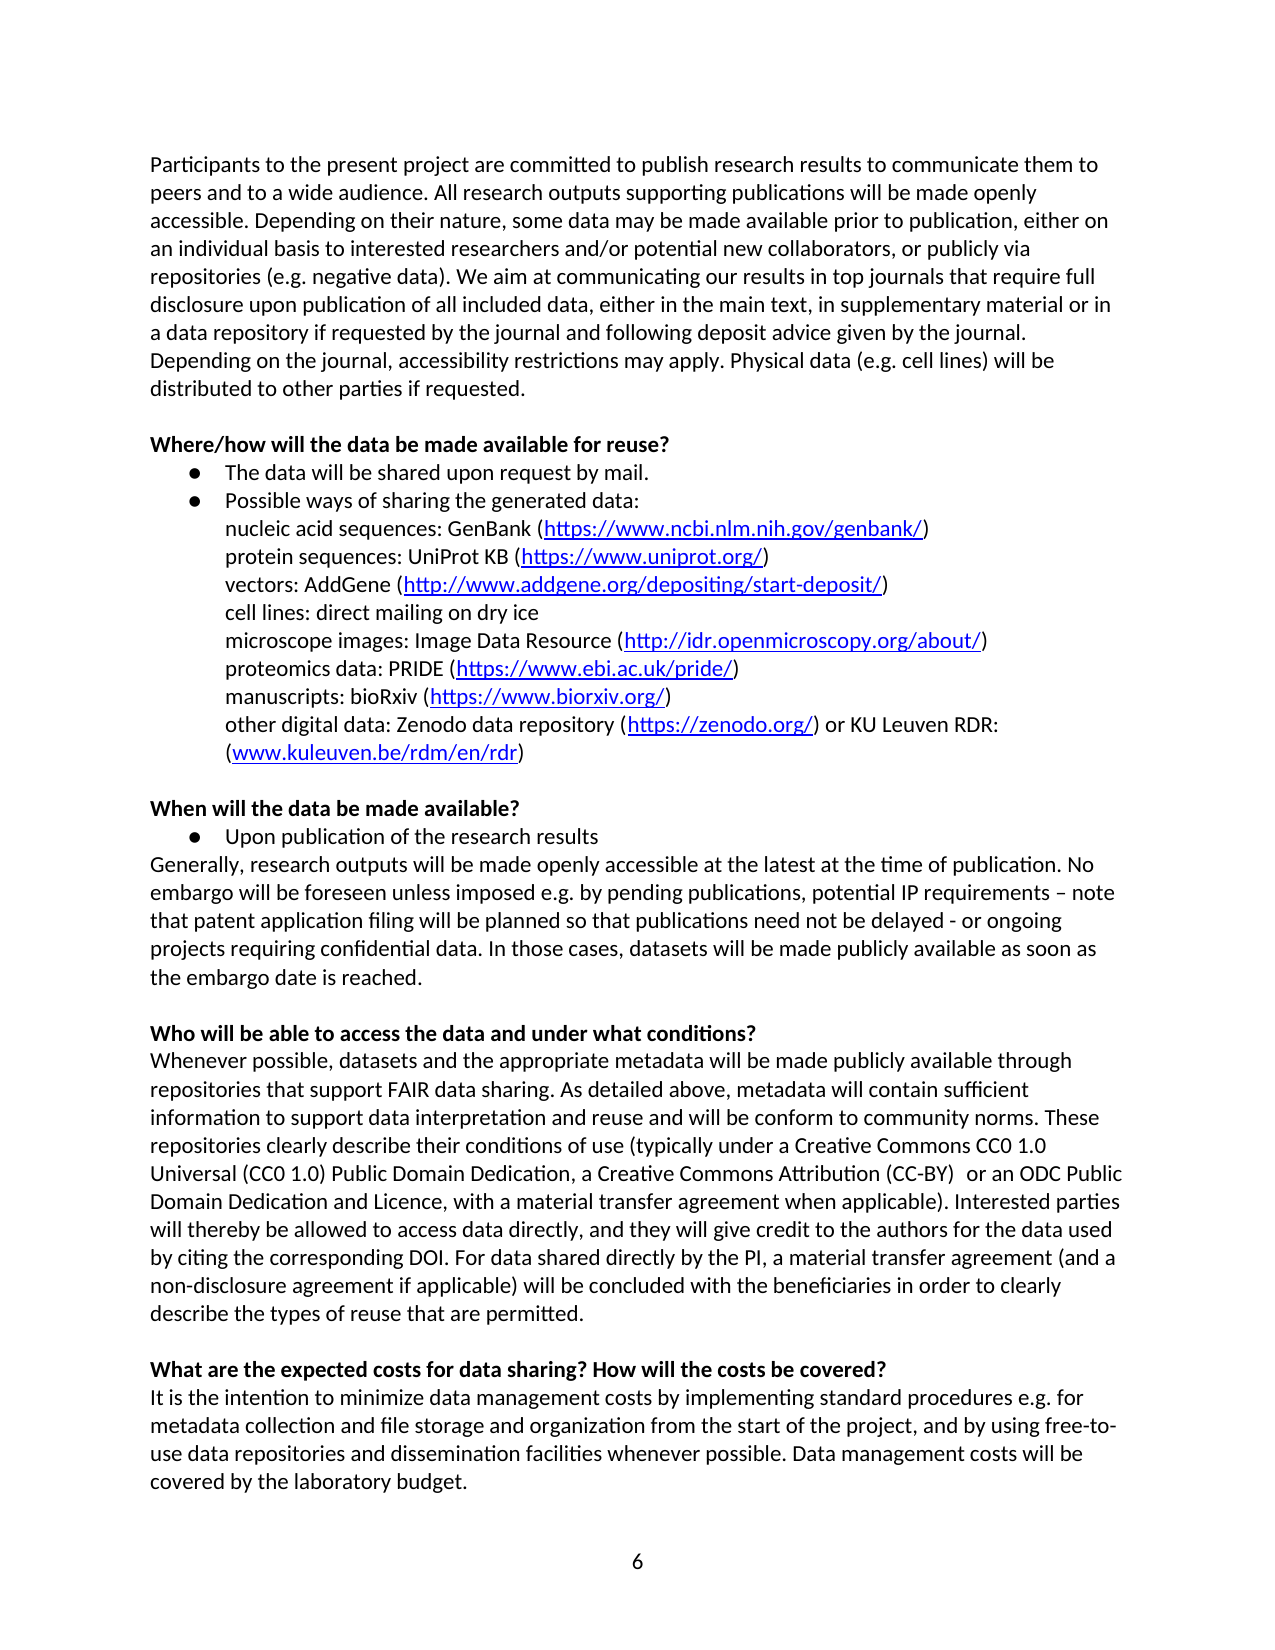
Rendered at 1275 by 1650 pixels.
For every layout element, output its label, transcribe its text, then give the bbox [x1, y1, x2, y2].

list nucleic acid sequences: GenBank (https://www.ncbi.nlm.nih.gov/genbank/) [188, 514, 1125, 542]
text Who will be able to access the data and under what conditions? [150, 1019, 1125, 1047]
text Participants to the present project are committed to publish research results to communicate them to peers and to a wide audience. All research outputs supporting publications will be made openly accessible. Depending on their nature, some data may be made available prior to publication, either on an individual basis to interested researchers and/or potential new collaborators, or publicly via repositories (e.g. negative data). We aim at communicating our results in top journals that require full disclosure upon publication of all included data, either in the main text, in supplementary material or in a data repository if requested by the journal and following deposit advice given by the journal. Depending on the journal, accessibility restrictions may apply. Physical data (e.g. cell lines) will be distributed to other parties if requested. [150, 150, 1125, 402]
text Generally, research outputs will be made openly accessible at the latest at the time of publication. No embargo will be foreseen unless imposed e.g. by pending publications, potential IP requirements – note that patent application filing will be planned so that publications need not be delayed - or ongoing projects requiring confidential data. In those cases, datasets will be made publicly available as soon as the embargo date is reached. [150, 851, 1125, 991]
list manuscripts: bioRxiv (https://www.biorxiv.org/) [188, 682, 1125, 710]
text Where/how will the data be made available for reuse? [150, 430, 1125, 458]
list Upon publication of the research results [188, 822, 1125, 851]
text What are the expected costs for data sharing? How will the costs be covered? [150, 1355, 1125, 1383]
list proteomics data: PRIDE (https://www.ebi.ac.uk/pride/) [188, 654, 1125, 682]
text Whenever possible, datasets and the appropriate metadata will be made publicly available through repositories that support FAIR data sharing. As detailed above, metadata will contain sufficient information to support data interpretation and reuse and will be conform to community norms. These repositories clearly describe their conditions of use (typically under a Creative Commons CC0 1.0 Universal (CC0 1.0) Public Domain Dedication, a Creative Commons Attribution (CC-BY) or an ODC Public Domain Dedication and Licence, with a material transfer agreement when applicable). Interested parties will thereby be allowed to access data directly, and they will give credit to the authors for the data used by citing the corresponding DOI. For data shared directly by the PI, a material transfer agreement (and a non-disclosure agreement if applicable) will be concluded with the beneficiaries in order to clearly describe the types of reuse that are permitted. [150, 1047, 1125, 1327]
list protein sequences: UniProt KB (https://www.uniprot.org/) [188, 542, 1125, 570]
list microscope images: Image Data Resource (http://idr.openmicroscopy.org/about/) [188, 626, 1125, 654]
list vectors: AddGene (http://www.addgene.org/depositing/start-deposit/) [188, 570, 1125, 598]
text It is the intention to minimize data management costs by implementing standard procedures e.g. for metadata collection and file storage and organization from the start of the project, and by using free-to-use data repositories and dissemination facilities whenever possible. Data management costs will be covered by the laboratory budget. [150, 1383, 1125, 1495]
list cell lines: direct mailing on dry ice [188, 598, 1125, 626]
text When will the data be made available? [150, 794, 1125, 822]
list other digital data: Zenodo data repository (https://zenodo.org/) or KU Leuven RDR: (www.kuleuven.be/rdm/en/rdr) [188, 710, 1125, 766]
list Possible ways of sharing the generated data: [188, 486, 1125, 514]
list The data will be shared upon request by mail. [188, 458, 1125, 486]
